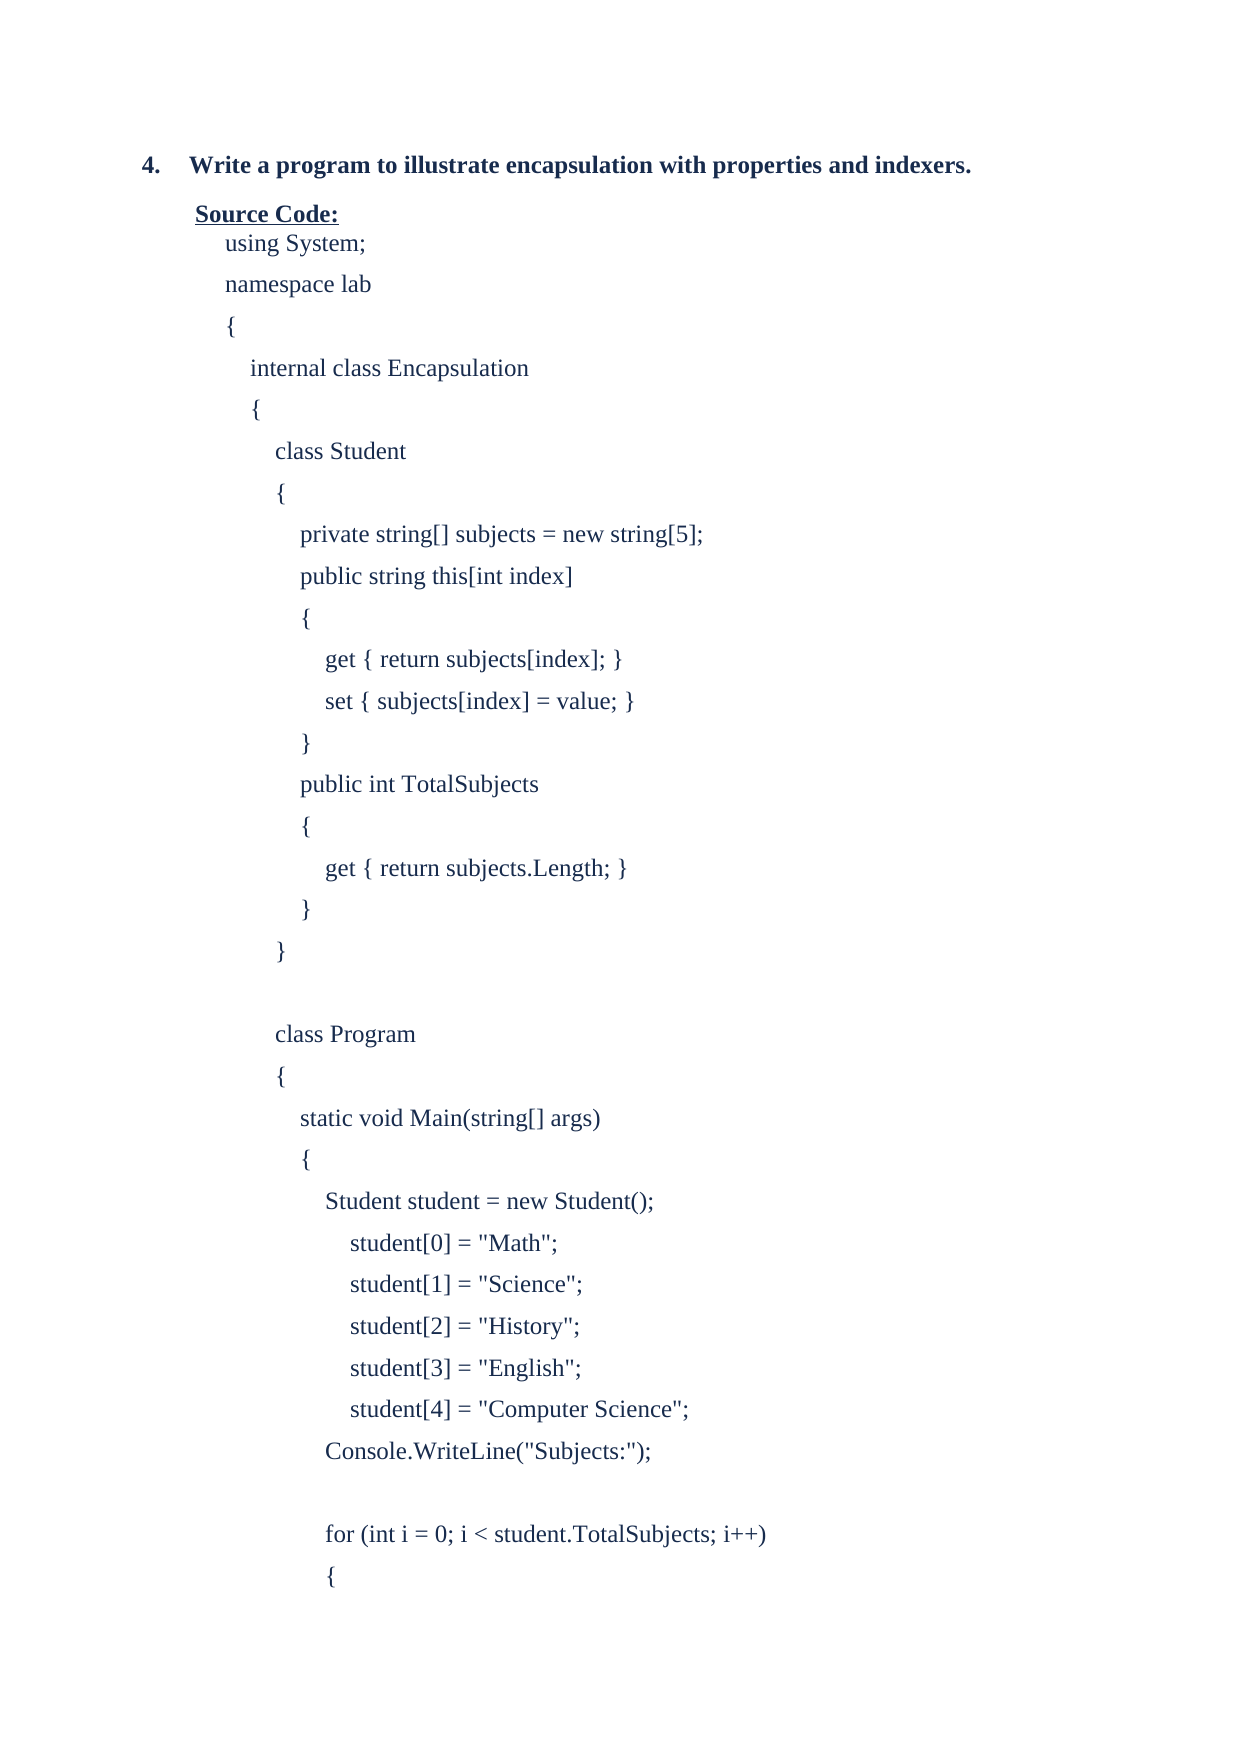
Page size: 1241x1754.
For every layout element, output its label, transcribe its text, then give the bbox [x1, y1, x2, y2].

text public int TotalSubjects [225, 769, 1090, 798]
text student[0] = "Math"; [225, 1228, 1090, 1256]
text using System; [225, 228, 1090, 256]
text student[4] = "Computer Science"; [225, 1394, 1090, 1423]
text { [225, 311, 1090, 340]
text Source Code: [195, 199, 1090, 228]
text { [225, 603, 1090, 631]
subtitle Write a program to illustrate encapsulation with properties and indexers. [151, 150, 1090, 179]
text public string this[int index] [225, 561, 1090, 590]
text namespace lab [225, 269, 1090, 298]
text static void Main(string[] args) [225, 1103, 1090, 1131]
text { [225, 1144, 1090, 1173]
text get { return subjects.Length; } [225, 853, 1090, 881]
text internal class Encapsulation [225, 353, 1090, 381]
text } [225, 936, 1090, 965]
text student[2] = "History"; [225, 1311, 1090, 1340]
text Console.WriteLine("Subjects:"); [225, 1436, 1090, 1465]
text { [225, 811, 1090, 840]
text student[1] = "Science"; [225, 1269, 1090, 1298]
text private string[] subjects = new string[5]; [225, 519, 1090, 548]
text } [225, 728, 1090, 756]
text { [225, 478, 1090, 506]
text student[3] = "English"; [225, 1353, 1090, 1381]
text for (int i = 0; i < student.TotalSubjects; i++) [225, 1519, 1090, 1548]
text class Program [225, 1019, 1090, 1048]
text { [225, 1561, 1090, 1590]
text class Student [225, 436, 1090, 465]
text { [225, 394, 1090, 423]
text Student student = new Student(); [225, 1186, 1090, 1215]
text get { return subjects[index]; } [225, 644, 1090, 673]
text set { subjects[index] = value; } [225, 686, 1090, 715]
text { [225, 1061, 1090, 1090]
text } [225, 894, 1090, 923]
